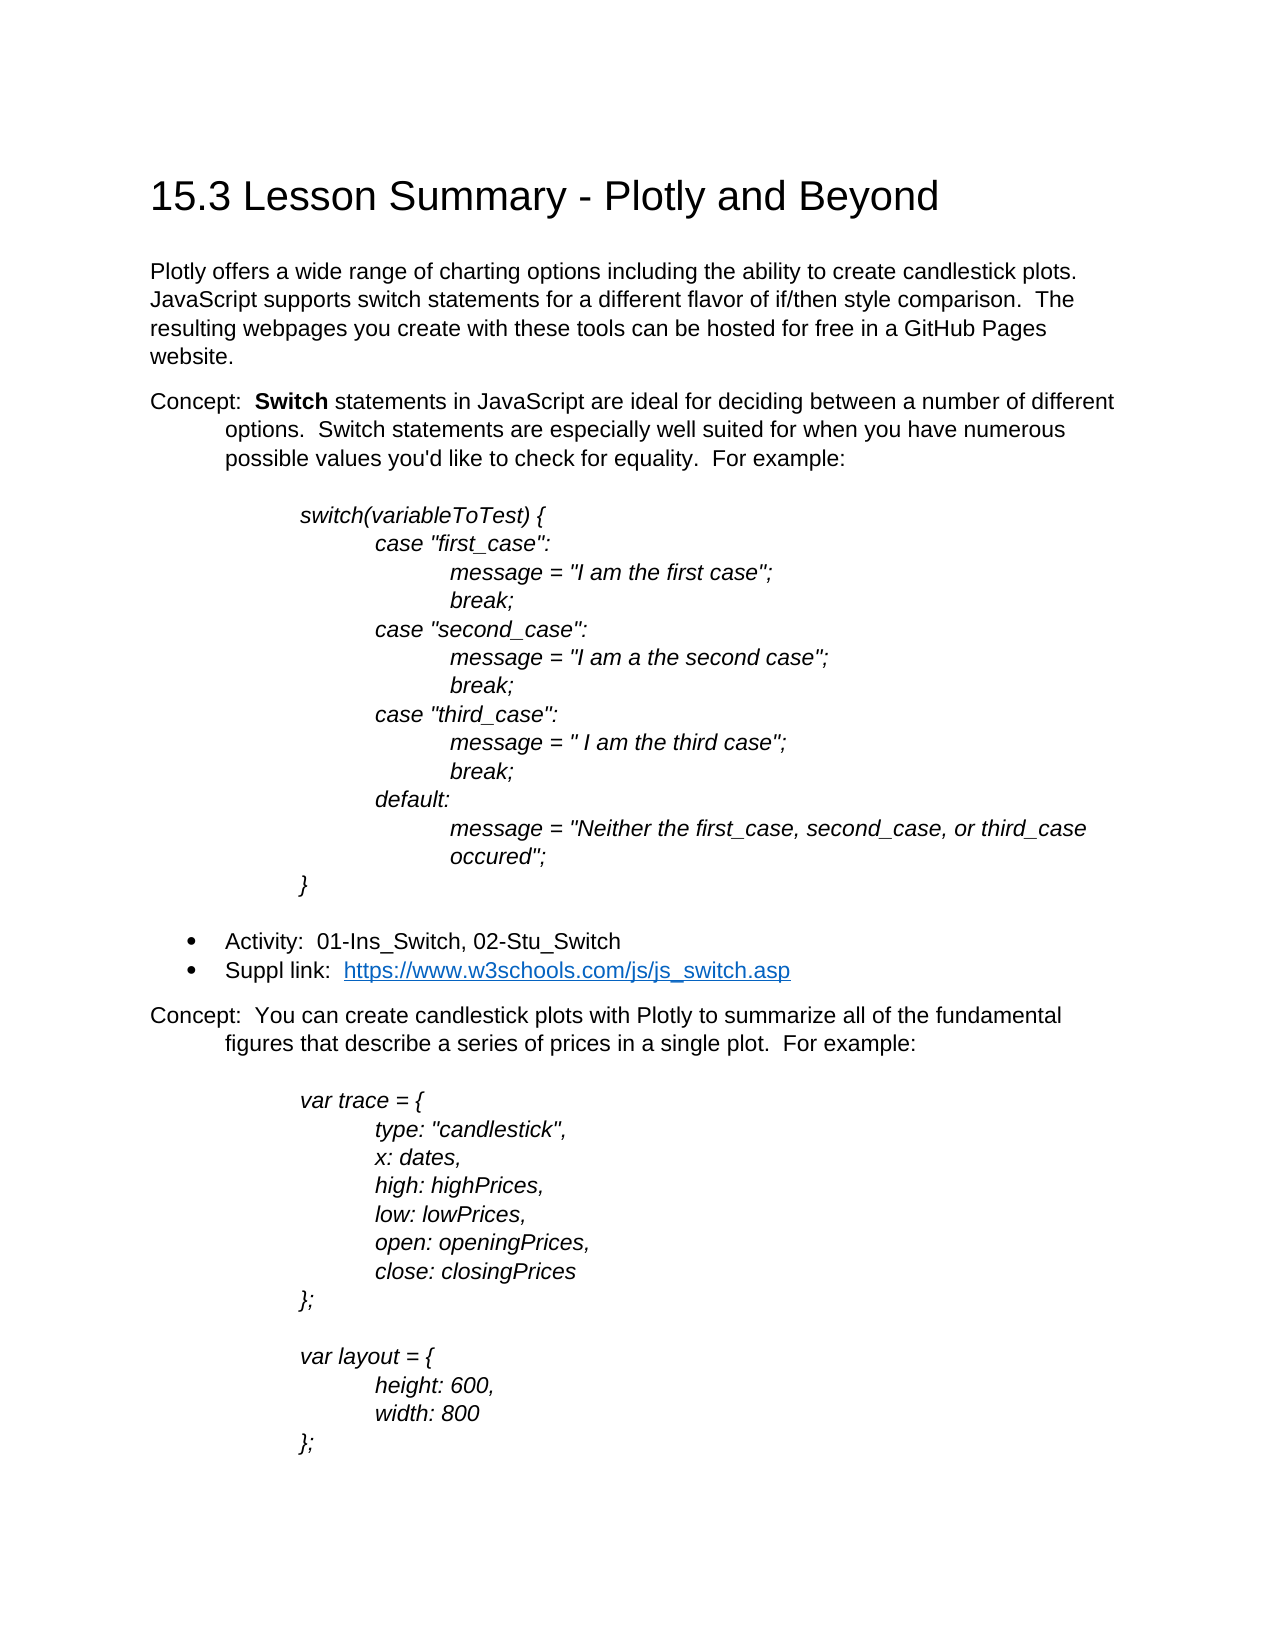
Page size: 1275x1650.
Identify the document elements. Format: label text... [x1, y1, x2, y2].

text type: "candlestick", [375, 1116, 1125, 1142]
text }; [300, 1286, 1125, 1313]
text Plotly offers a wide range of charting options including the ability to create candlestick plots. JavaScript supports switch statements for a different flavor of if/then style comparison. The resulting webpages you create with these tools can be hosted for free in a GitHub Pages website. [150, 258, 1125, 369]
text message = "Neither the first_case, second_case, or third_case occured"; [450, 814, 1125, 869]
text break; [225, 672, 1125, 699]
text message = "I am a the second case"; [225, 644, 1125, 670]
text Concept: You can create candlestick plots with Plotly to summarize all of the fundamental figures that describe a series of prices in a single plot. For example: [150, 1002, 1125, 1057]
text low: lowPrices, [375, 1201, 1125, 1227]
text switch(variableToTest) { [225, 502, 1125, 528]
text case "second_case": [225, 616, 1125, 642]
text message = "I am the first case"; [225, 559, 1125, 585]
text x: dates, [375, 1144, 1125, 1170]
list Activity: 01-Ins_Switch, 02-Stu_Switch [187, 928, 1125, 955]
text 15.3 Lesson Summary - Plotly and Beyond [150, 171, 1125, 219]
text close: closingPrices [375, 1258, 1125, 1284]
text break; [225, 587, 1125, 613]
text case "third_case": [225, 701, 1125, 727]
text default: [225, 786, 1125, 812]
text break; [225, 758, 1125, 784]
text width: 800 [375, 1400, 1125, 1426]
text high: highPrices, [375, 1172, 1125, 1199]
text Concept: Switch statements in JavaScript are ideal for deciding between a number of different options. Switch statements are especially well suited for when you have numerous possible values you'd like to check for equality. For example: [150, 388, 1125, 471]
text height: 600, [375, 1372, 1125, 1398]
text case "first_case": [225, 530, 1125, 557]
text var layout = { [300, 1343, 1125, 1369]
list Suppl link: https://www.w3schools.com/js/js_switch.asp [187, 957, 1125, 983]
text var trace = { [300, 1087, 1125, 1113]
text message = " I am the third case"; [225, 729, 1125, 756]
text } [225, 871, 1125, 898]
text open: openingPrices, [375, 1229, 1125, 1256]
text }; [300, 1428, 1125, 1455]
